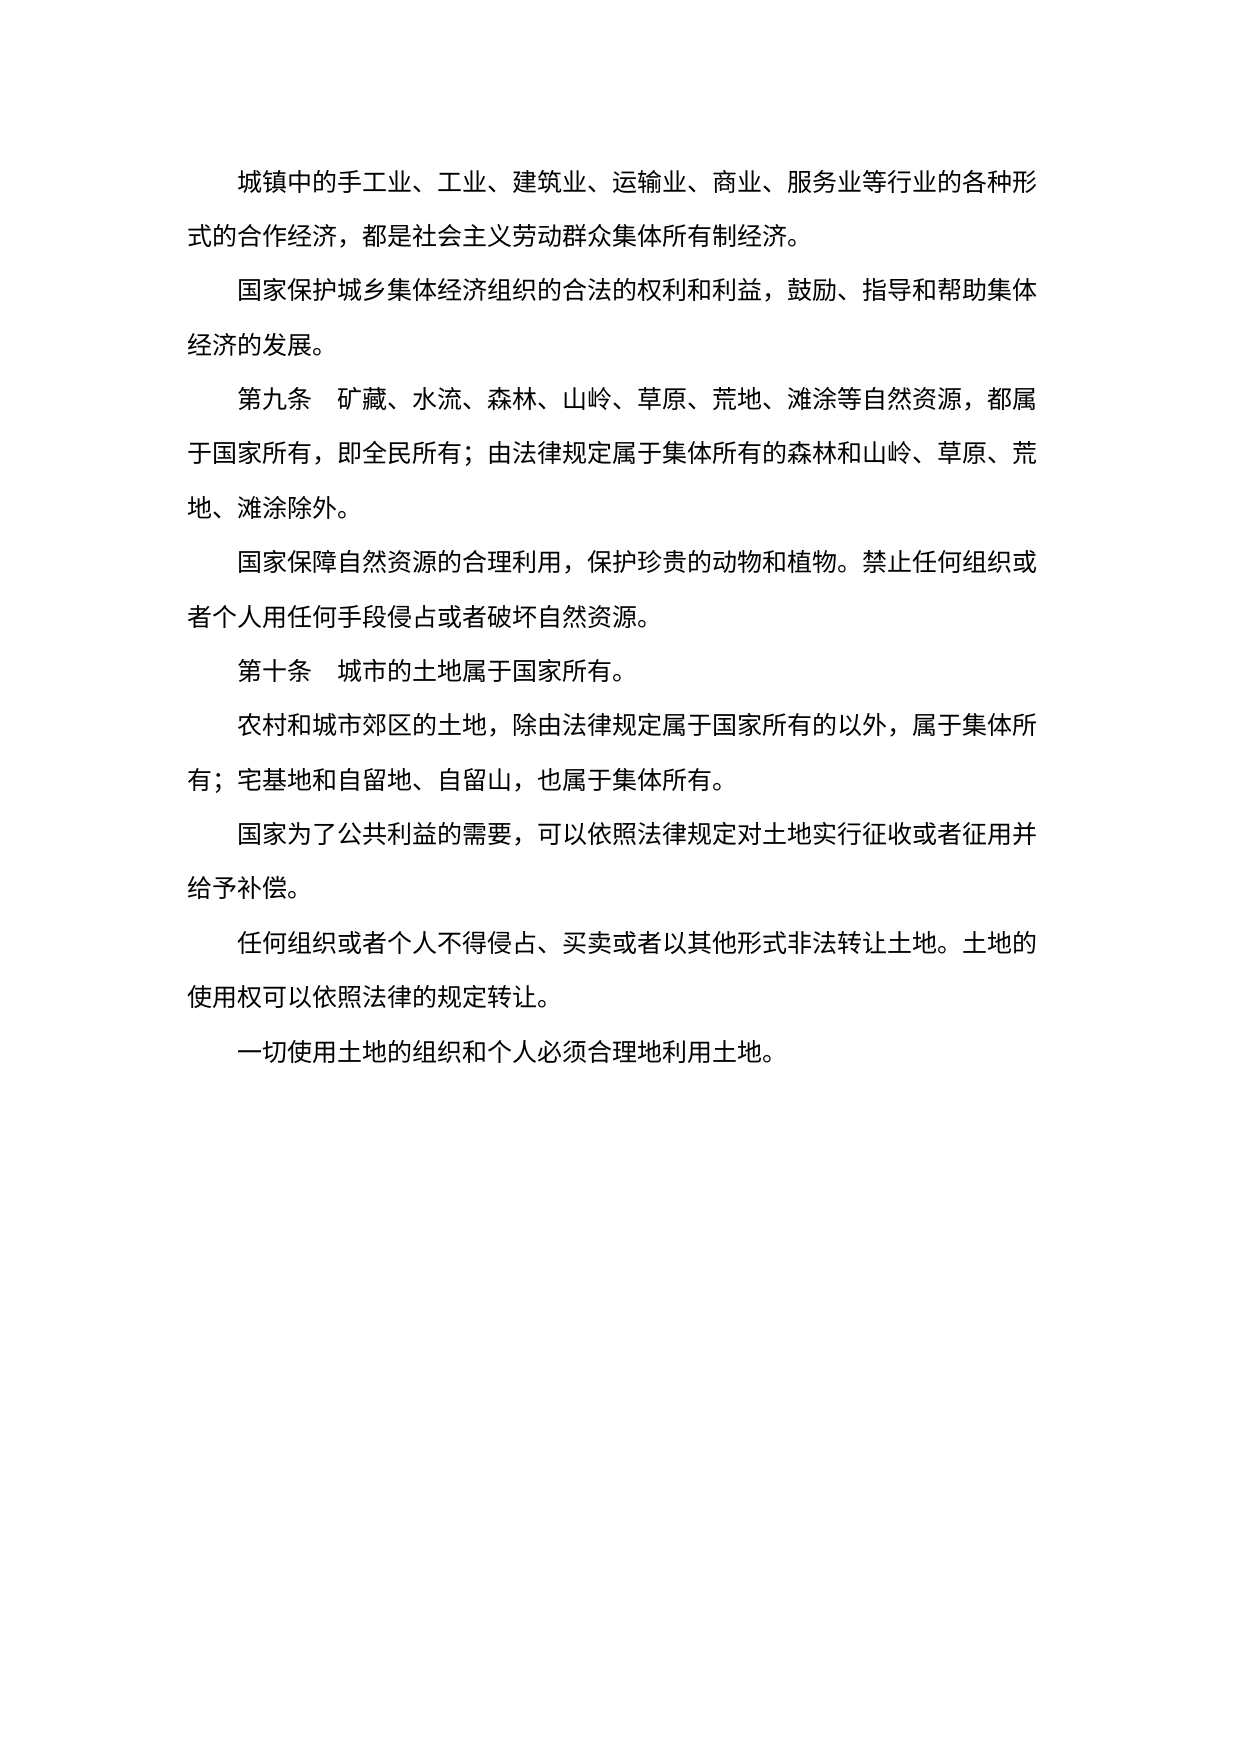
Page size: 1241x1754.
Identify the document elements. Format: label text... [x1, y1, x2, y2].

text 农村和城市郊区的土地，除由法律规定属于国家所有的以外，属于集体所有；宅基地和自留地、自留山，也属于集体所有。 [187, 706, 1053, 796]
text 国家为了公共利益的需要，可以依照法律规定对土地实行征收或者征用并给予补偿。 [187, 814, 1053, 905]
text 国家保护城乡集体经济组织的合法的权利和利益，鼓励、指导和帮助集体经济的发展。 [187, 271, 1053, 361]
text 任何组织或者个人不得侵占、买卖或者以其他形式非法转让土地。土地的使用权可以依照法律的规定转让。 [187, 923, 1053, 1014]
text 一切使用土地的组织和个人必须合理地利用土地。 [187, 1032, 1053, 1068]
text 城镇中的手工业、工业、建筑业、运输业、商业、服务业等行业的各种形式的合作经济，都是社会主义劳动群众集体所有制经济。 [187, 162, 1053, 253]
text 国家保障自然资源的合理利用，保护珍贵的动物和植物。禁止任何组织或者个人用任何手段侵占或者破坏自然资源。 [187, 543, 1053, 633]
text 第九条 矿藏、水流、森林、山岭、草原、荒地、滩涂等自然资源，都属于国家所有，即全民所有；由法律规定属于集体所有的森林和山岭、草原、荒地、滩涂除外。 [187, 379, 1053, 524]
text 第十条 城市的土地属于国家所有。 [187, 651, 1053, 688]
